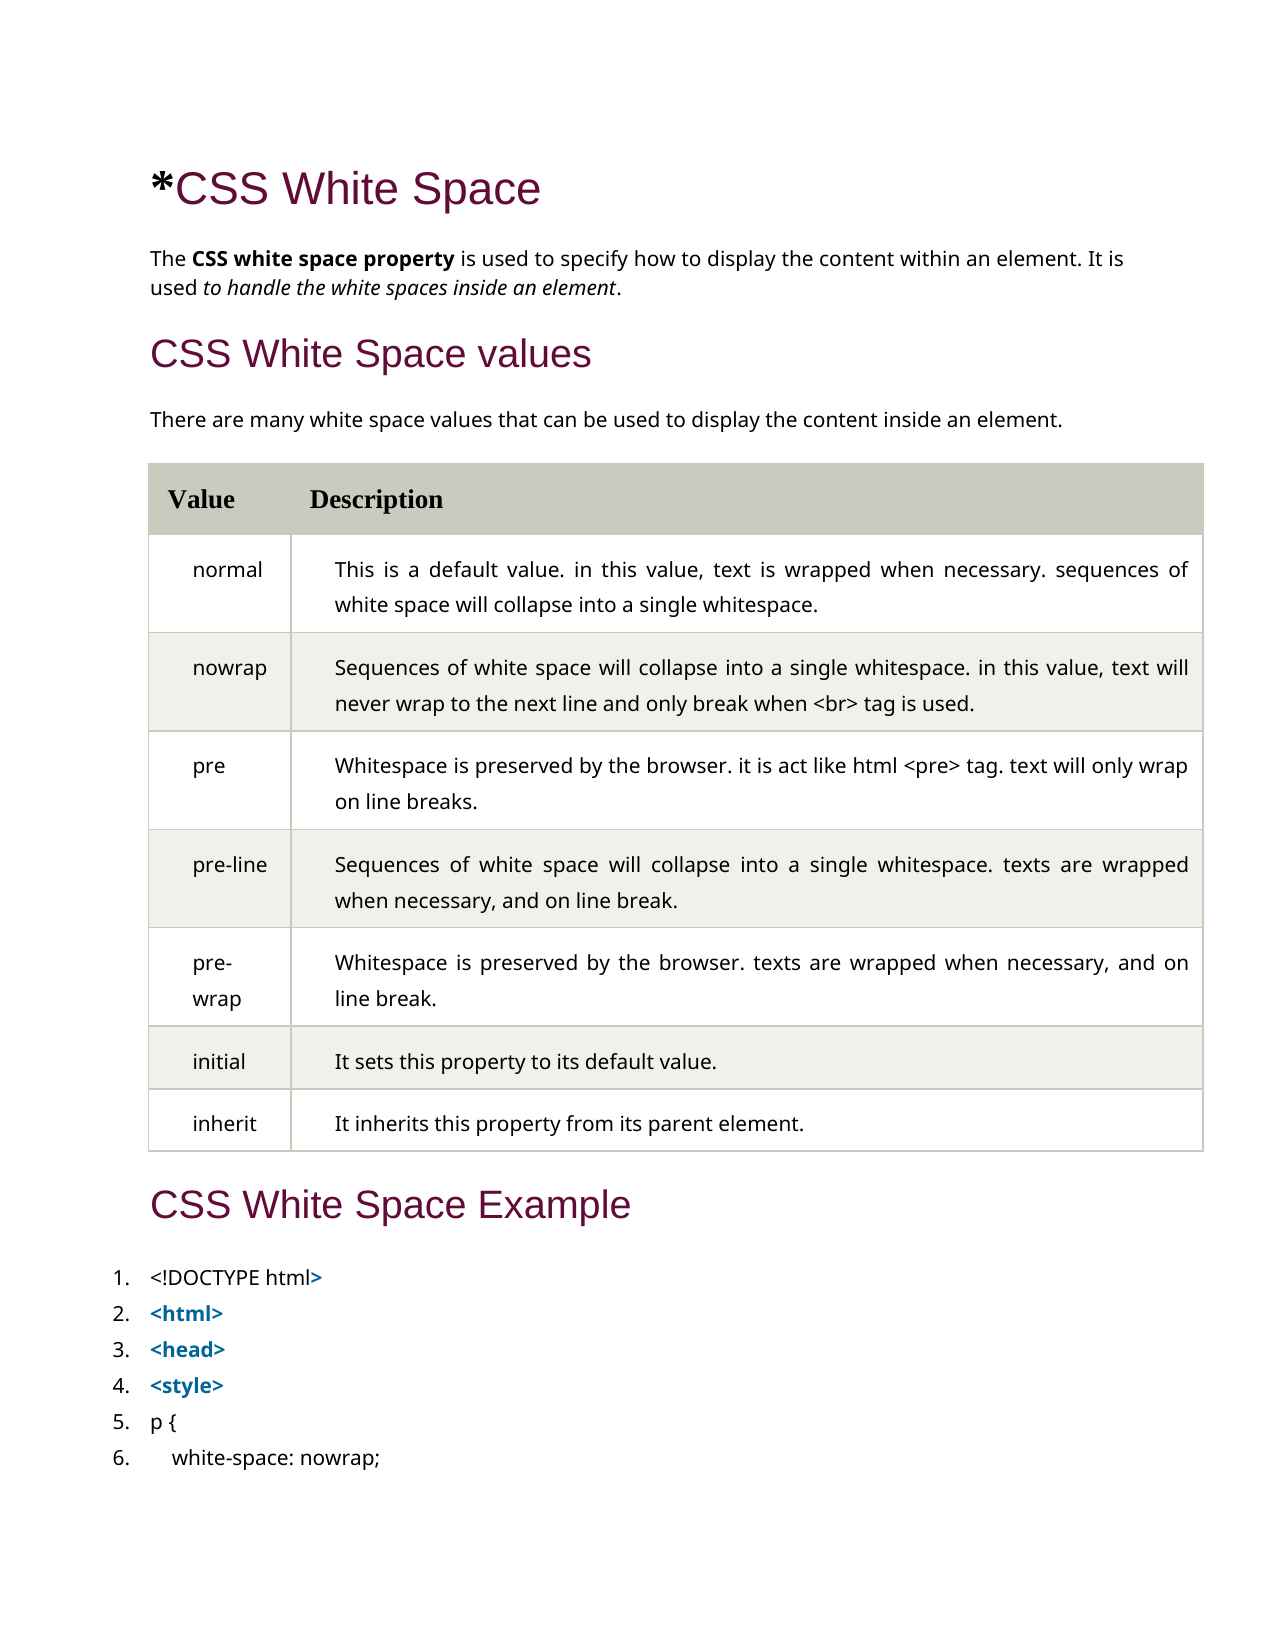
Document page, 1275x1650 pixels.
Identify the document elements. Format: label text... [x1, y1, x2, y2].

table_cell Whitespace is preserved by the browser. it is act like html <pre> tag. text will only wrap on line breaks. [292, 732, 1202, 828]
list p { [112, 1399, 1125, 1436]
text The CSS white space property is used to specify how to display the content within an element. It is used to handle the white spaces inside an element. [150, 244, 1125, 301]
text There are many white space values that can be used to display the content inside an element. [150, 405, 1125, 434]
list <head> [112, 1328, 1125, 1364]
table_cell Sequences of white space will collapse into a single whitespace. texts are wrapped when necessary, and on line break. [292, 830, 1202, 927]
table_cell normal [149, 535, 290, 632]
list <!DOCTYPE html> [112, 1256, 1125, 1292]
table_cell pre-line [149, 830, 290, 927]
table_cell nowrap [149, 633, 290, 730]
table_cell This is a default value. in this value, text is wrapped when necessary. sequences of white space will collapse into a single whitespace. [292, 535, 1202, 632]
table_header Value [149, 465, 291, 533]
table_cell Sequences of white space will collapse into a single whitespace. in this value, text will never wrap to the next line and only break when <br> tag is used. [292, 633, 1202, 730]
table_header Description [291, 465, 1202, 533]
table_cell pre [149, 732, 290, 828]
table_cell inherit [149, 1090, 290, 1150]
table_cell initial [149, 1027, 290, 1088]
table_cell pre-wrap [149, 928, 290, 1025]
text CSS White Space Example [150, 1181, 1125, 1227]
list <html> [112, 1292, 1125, 1328]
table_cell Whitespace is preserved by the browser. texts are wrapped when necessary, and on line break. [292, 928, 1202, 1025]
text CSS White Space values [150, 331, 1125, 376]
table_cell It sets this property to its default value. [292, 1027, 1202, 1088]
list <style> [112, 1364, 1125, 1399]
list white-space: nowrap; [112, 1436, 1125, 1471]
table_cell It inherits this property from its parent element. [292, 1090, 1202, 1150]
subtitle *CSS White Space [150, 158, 1125, 215]
